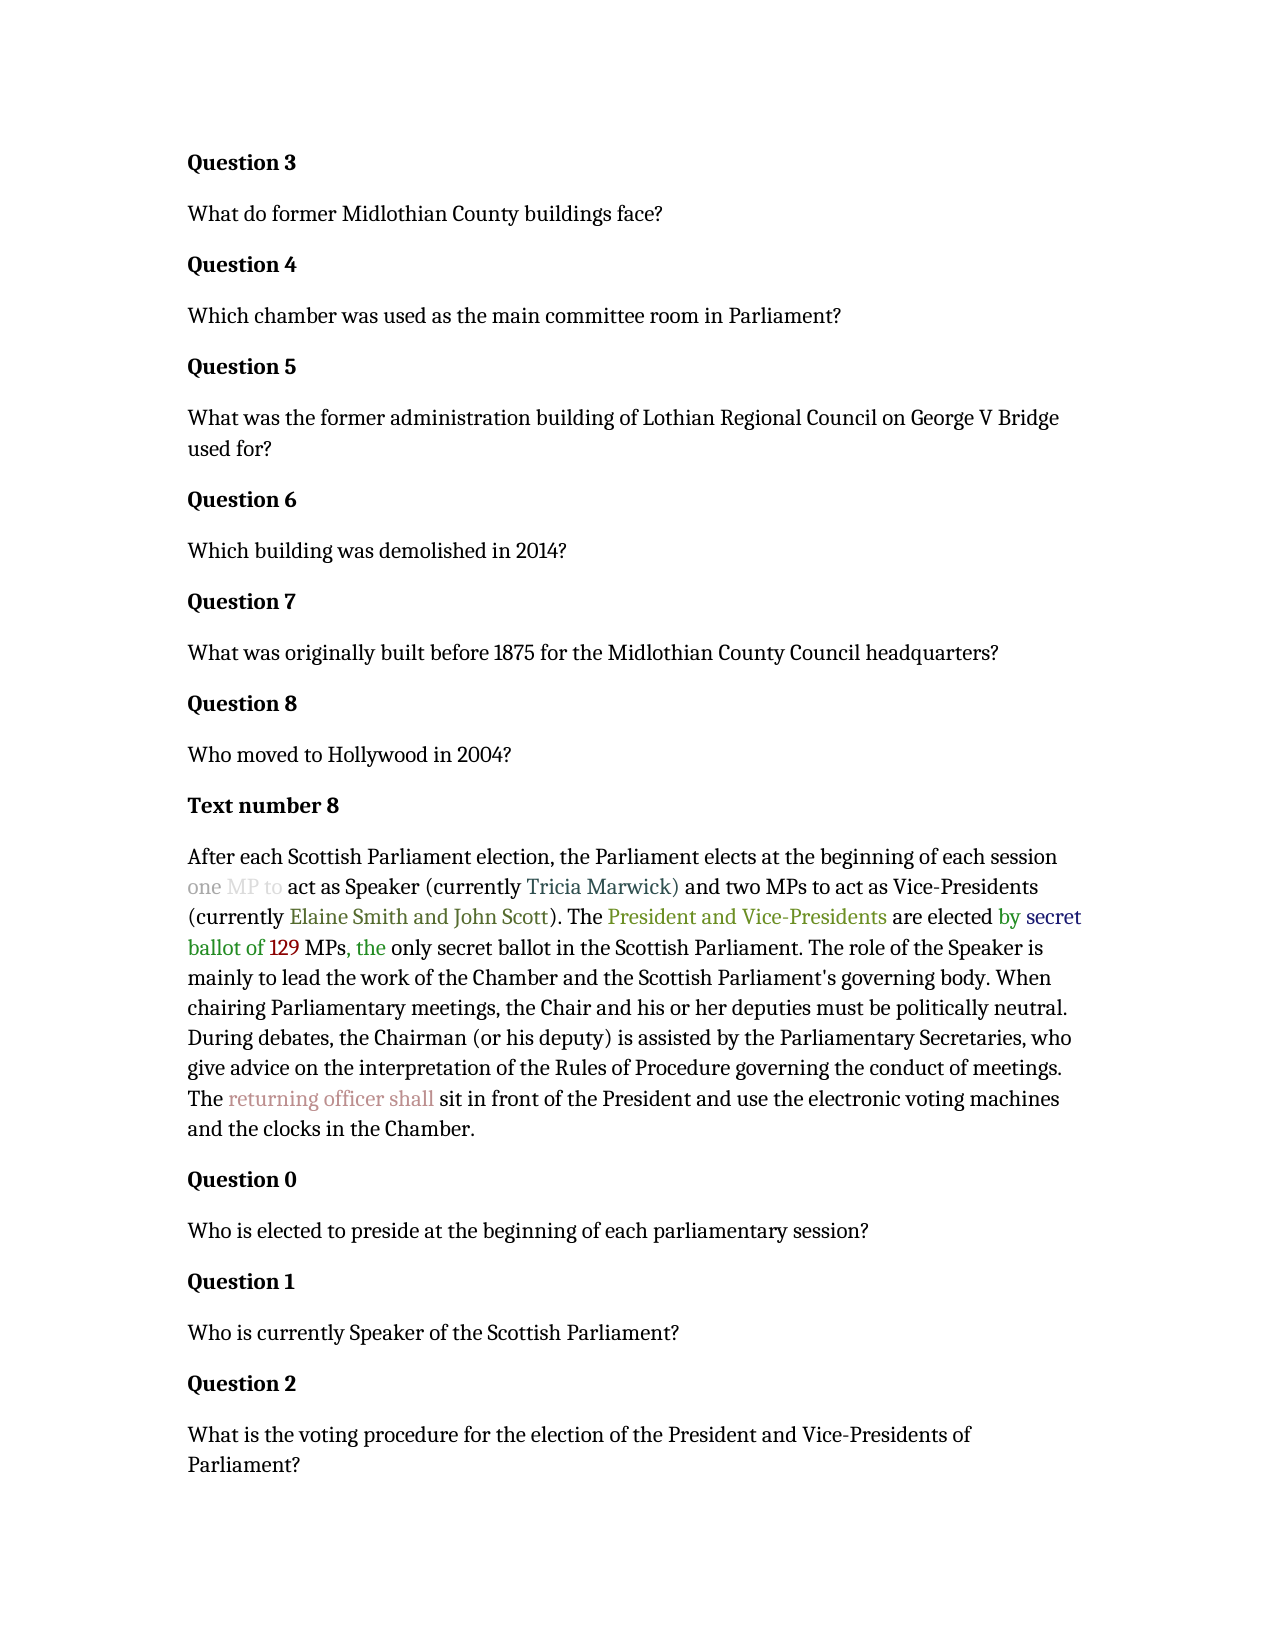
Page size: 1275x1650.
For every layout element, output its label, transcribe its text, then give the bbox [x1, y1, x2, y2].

text What was the former administration building of Lothian Regional Council on George V Bridge used for? [187, 405, 1087, 462]
text Question 0 [187, 1167, 1087, 1193]
text Question 3 [187, 150, 1087, 176]
text What was originally built before 1875 for the Midlothian County Council headquarters? [187, 639, 1087, 666]
text Question 6 [187, 486, 1087, 513]
text Which building was demolished in 2014? [187, 537, 1087, 564]
text Question 1 [187, 1269, 1087, 1295]
text After each Scottish Parliament election, the Parliament elects at the beginning of each session one MP to act as Speaker (currently Tricia Marwick) and two MPs to act as Vice-Presidents (currently Elaine Smith and John Scott). The President and Vice-Presidents are elected by secret ballot of 129 MPs, the only secret ballot in the Scottish Parliament. The role of the Speaker is mainly to lead the work of the Chamber and the Scottish Parliament's governing body. When chairing Parliamentary meetings, the Chair and his or her deputies must be politically neutral. During debates, the Chairman (or his deputy) is assisted by the Parliamentary Secretaries, who give advice on the interpretation of the Rules of Procedure governing the conduct of meetings. The returning officer shall sit in front of the President and use the electronic voting machines and the clocks in the Chamber. [187, 844, 1087, 1142]
text Question 7 [187, 588, 1087, 615]
text What is the voting procedure for the election of the President and Vice-Presidents of Parliament? [187, 1422, 1087, 1478]
text Question 4 [187, 252, 1087, 278]
text Question 8 [187, 691, 1087, 717]
text Text number 8 [187, 793, 1087, 819]
text Question 5 [187, 354, 1087, 381]
text Who is elected to preside at the beginning of each parliamentary session? [187, 1218, 1087, 1244]
text Who is currently Speaker of the Scottish Parliament? [187, 1320, 1087, 1346]
text Question 2 [187, 1371, 1087, 1397]
text Who moved to Hollywood in 2004? [187, 742, 1087, 768]
text What do former Midlothian County buildings face? [187, 201, 1087, 227]
text Which chamber was used as the main committee room in Parliament? [187, 303, 1087, 329]
